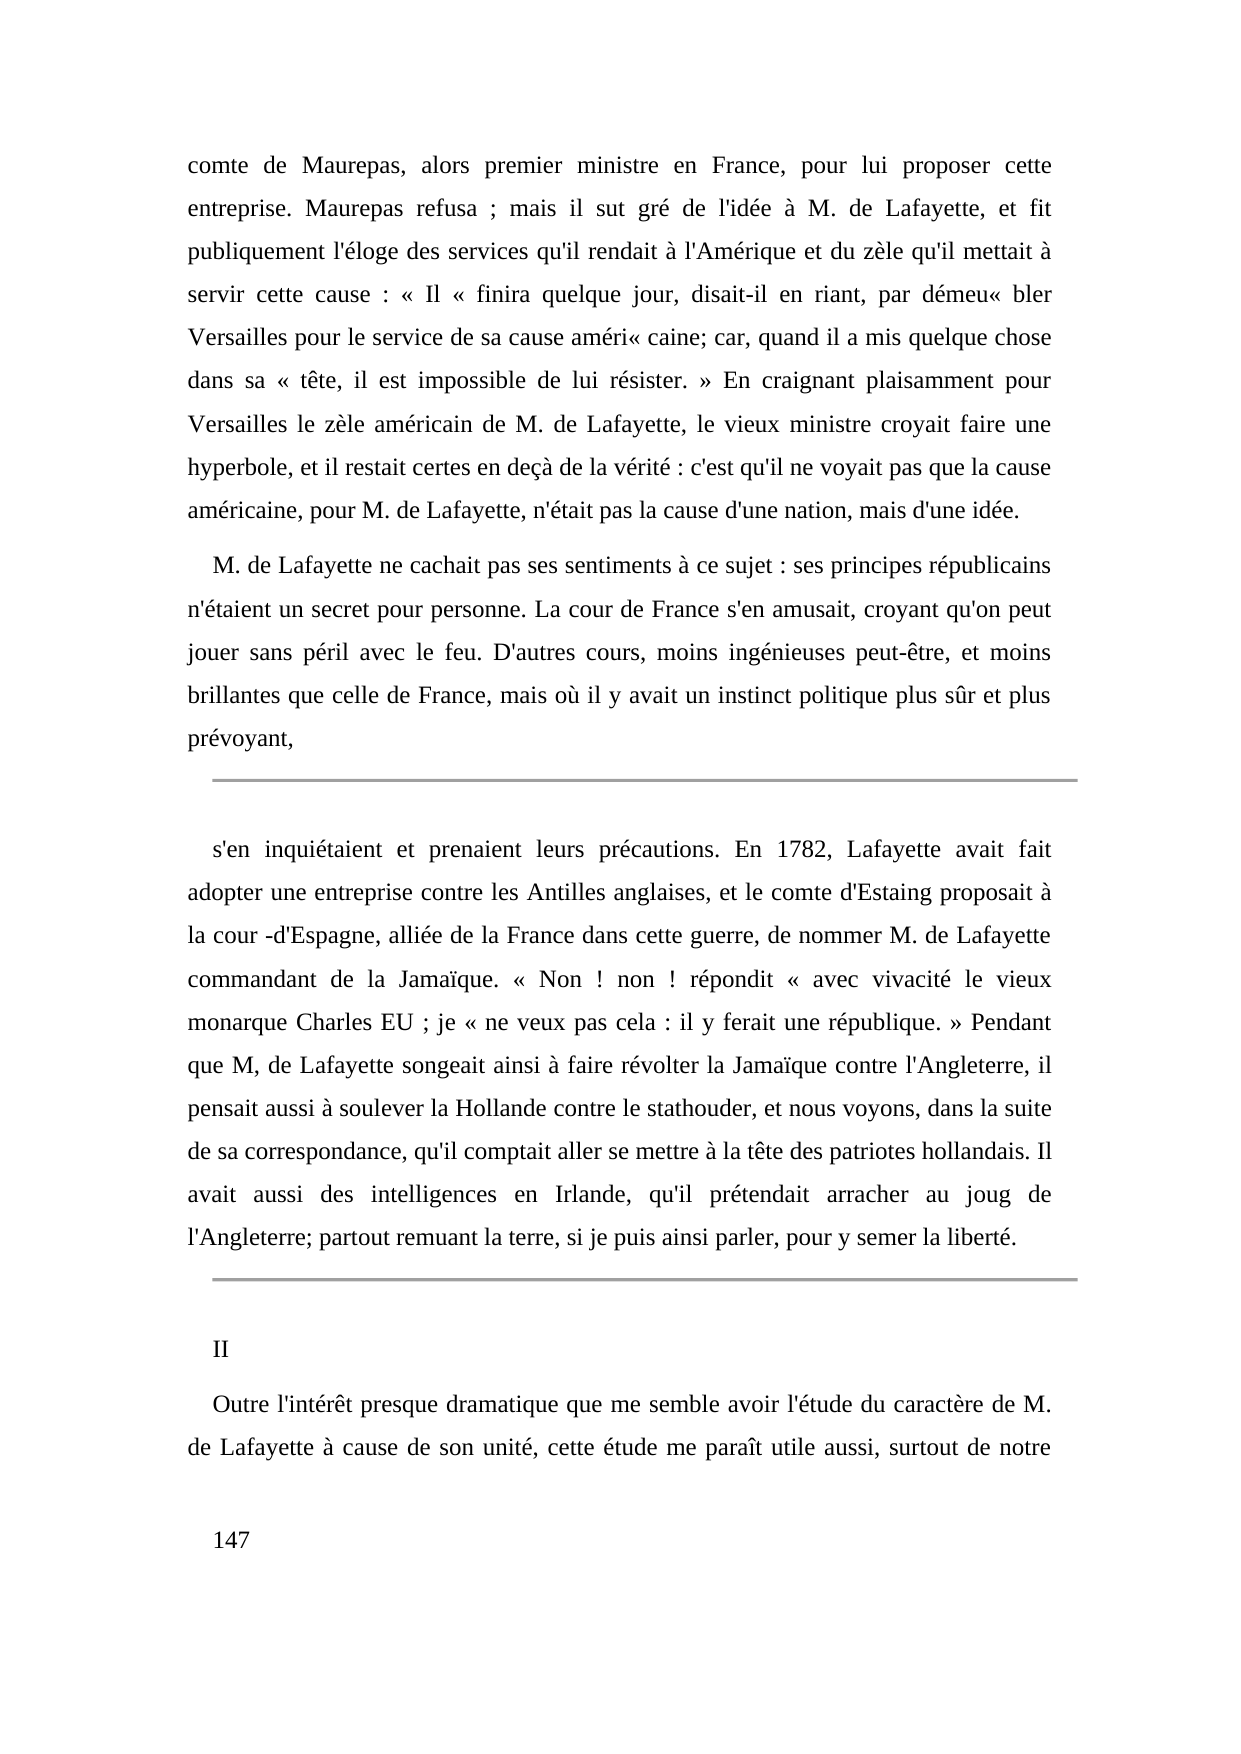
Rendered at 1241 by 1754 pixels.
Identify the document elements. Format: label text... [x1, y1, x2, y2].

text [187, 150, 1053, 524]
text s'en inquiétaient et prenaient leurs précautions. En 1782, Lafayette avait fait adopter une entreprise contre les Antilles anglaises, et le comte d'Estaing proposait à la cour -d'Espagne, alliée de la France dans cette guerre, de nommer M. de Lafayette commandant de la Jamaïque. « Non ! non ! répondit « avec vivacité le vieux monarque Charles EU ; je « ne veux pas cela : il y ferait une république. » Pendant que M, de Lafayette songeait ainsi à faire révolter la Jamaïque contre l'Angleterre, il pensait aussi à soulever la Hollande contre le stathouder, et nous voyons, dans la suite de sa correspondance, qu'il comptait aller se mettre à la tête des patriotes hollandais. Il avait aussi des intelligences en Irlande, qu'il prétendait arracher au joug de l'Angleterre; partout remuant la terre, si je puis ainsi parler, pour y semer la liberté. [187, 834, 1053, 1251]
text M. de Lafayette ne cachait pas ses sentiments à ce sujet : ses principes républicains n'étaient un secret pour personne. La cour de France s'en amusait, croyant qu'on peut jouer sans péril avec le feu. D'autres cours, moins ingénieuses peut-être, et moins brillantes que celle de France, mais où il y avait un instinct politique plus sûr et plus prévoyant, [187, 551, 1053, 752]
text II [187, 1334, 1053, 1362]
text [187, 1389, 1053, 1461]
